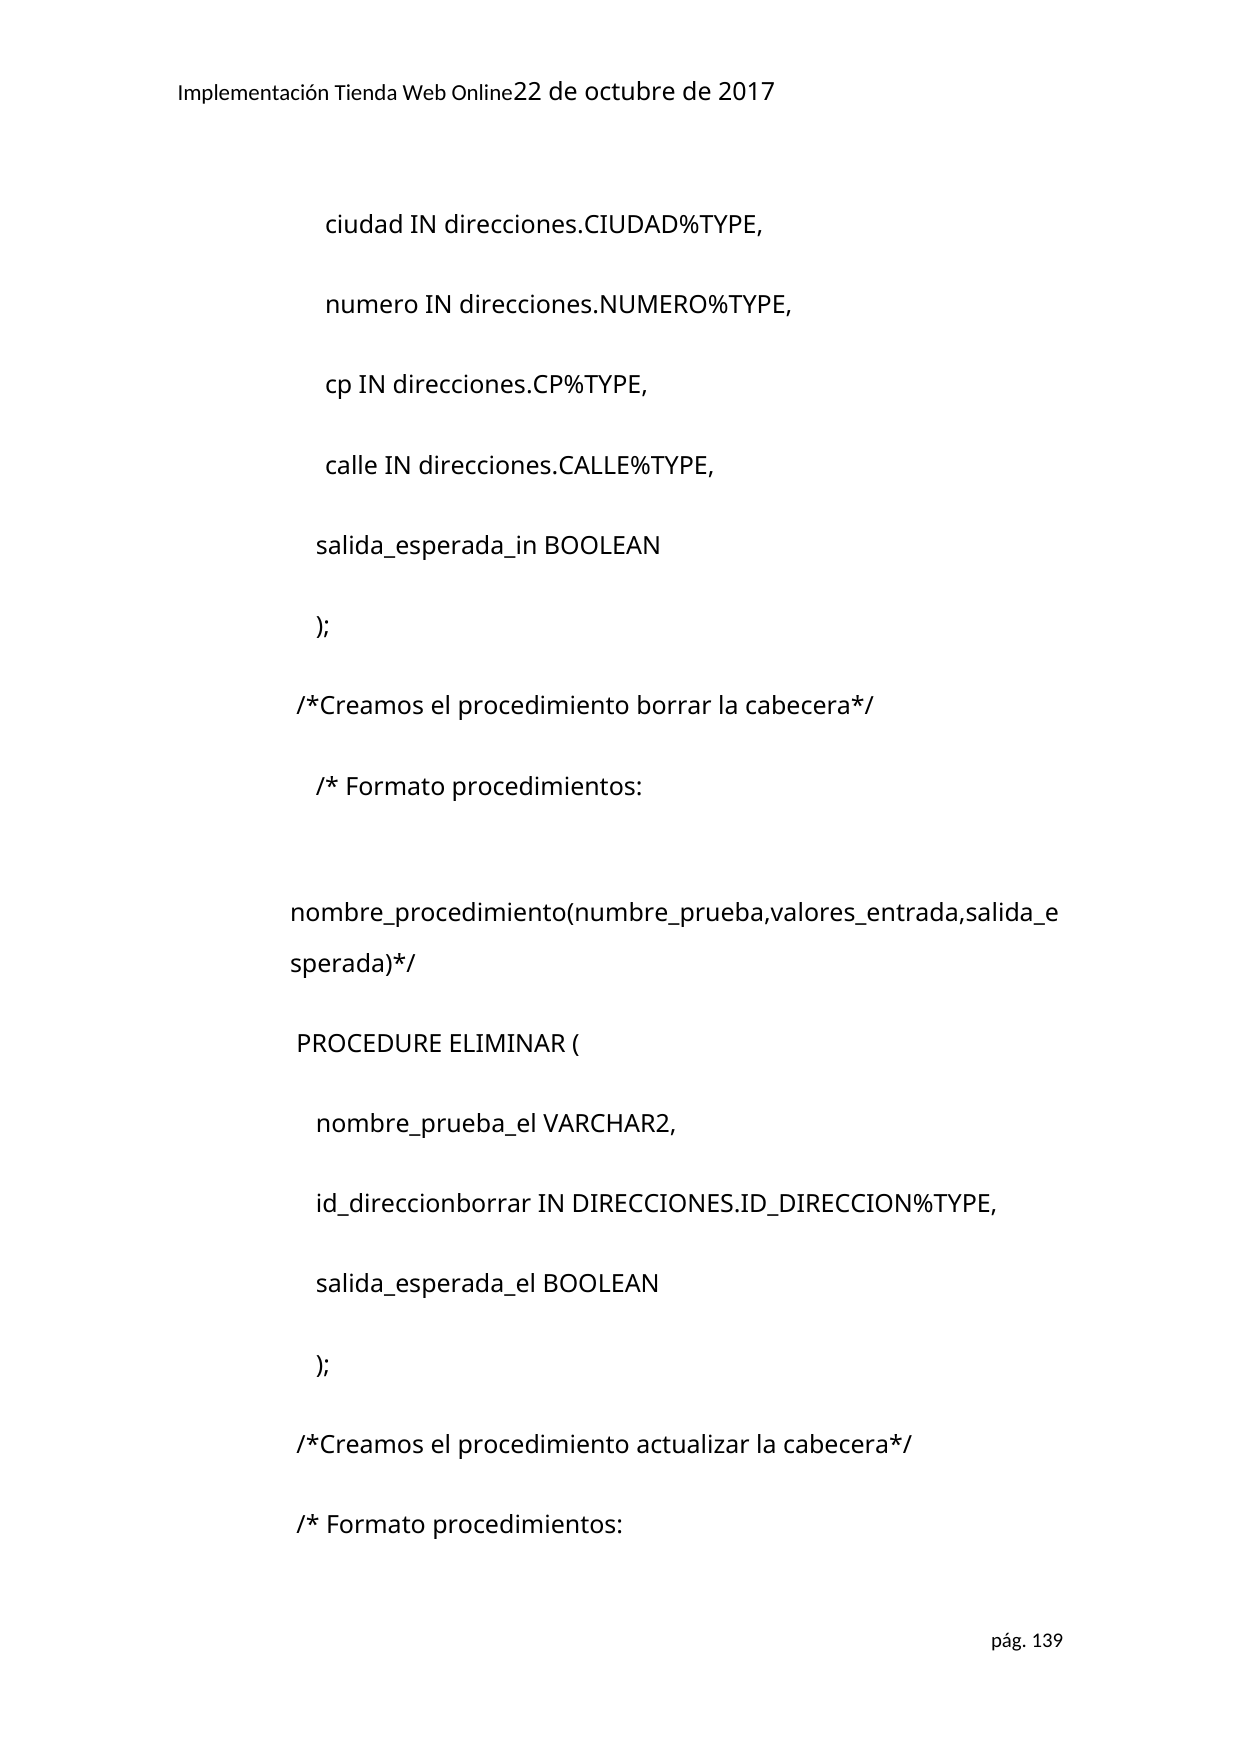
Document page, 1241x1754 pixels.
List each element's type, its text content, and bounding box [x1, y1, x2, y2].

text ciudad IN direcciones.CIUDAD%TYPE, [290, 207, 1063, 241]
text /* Formato procedimientos: [290, 768, 1063, 802]
text salida_esperada_in BOOLEAN [290, 528, 1063, 562]
text nombre_prueba_el VARCHAR2, [290, 1106, 1063, 1140]
text calle IN direcciones.CALLE%TYPE, [290, 447, 1063, 481]
text /*Creamos el procedimiento actualizar la cabecera*/ [290, 1426, 1063, 1461]
text /* Formato procedimientos: [290, 1507, 1063, 1541]
text nombre_procedimiento(numbre_prueba,valores_entrada,salida_esperada)*/ [290, 848, 1063, 979]
text ); [290, 1346, 1063, 1380]
text salida_esperada_el BOOLEAN [290, 1266, 1063, 1300]
text ); [290, 608, 1063, 642]
text id_direccionborrar IN DIRECCIONES.ID_DIRECCION%TYPE, [290, 1186, 1063, 1220]
text cp IN direcciones.CP%TYPE, [290, 367, 1063, 401]
text numero IN direcciones.NUMERO%TYPE, [290, 287, 1063, 321]
text PROCEDURE ELIMINAR ( [290, 1025, 1063, 1059]
text /*Creamos el procedimiento borrar la cabecera*/ [290, 688, 1063, 722]
